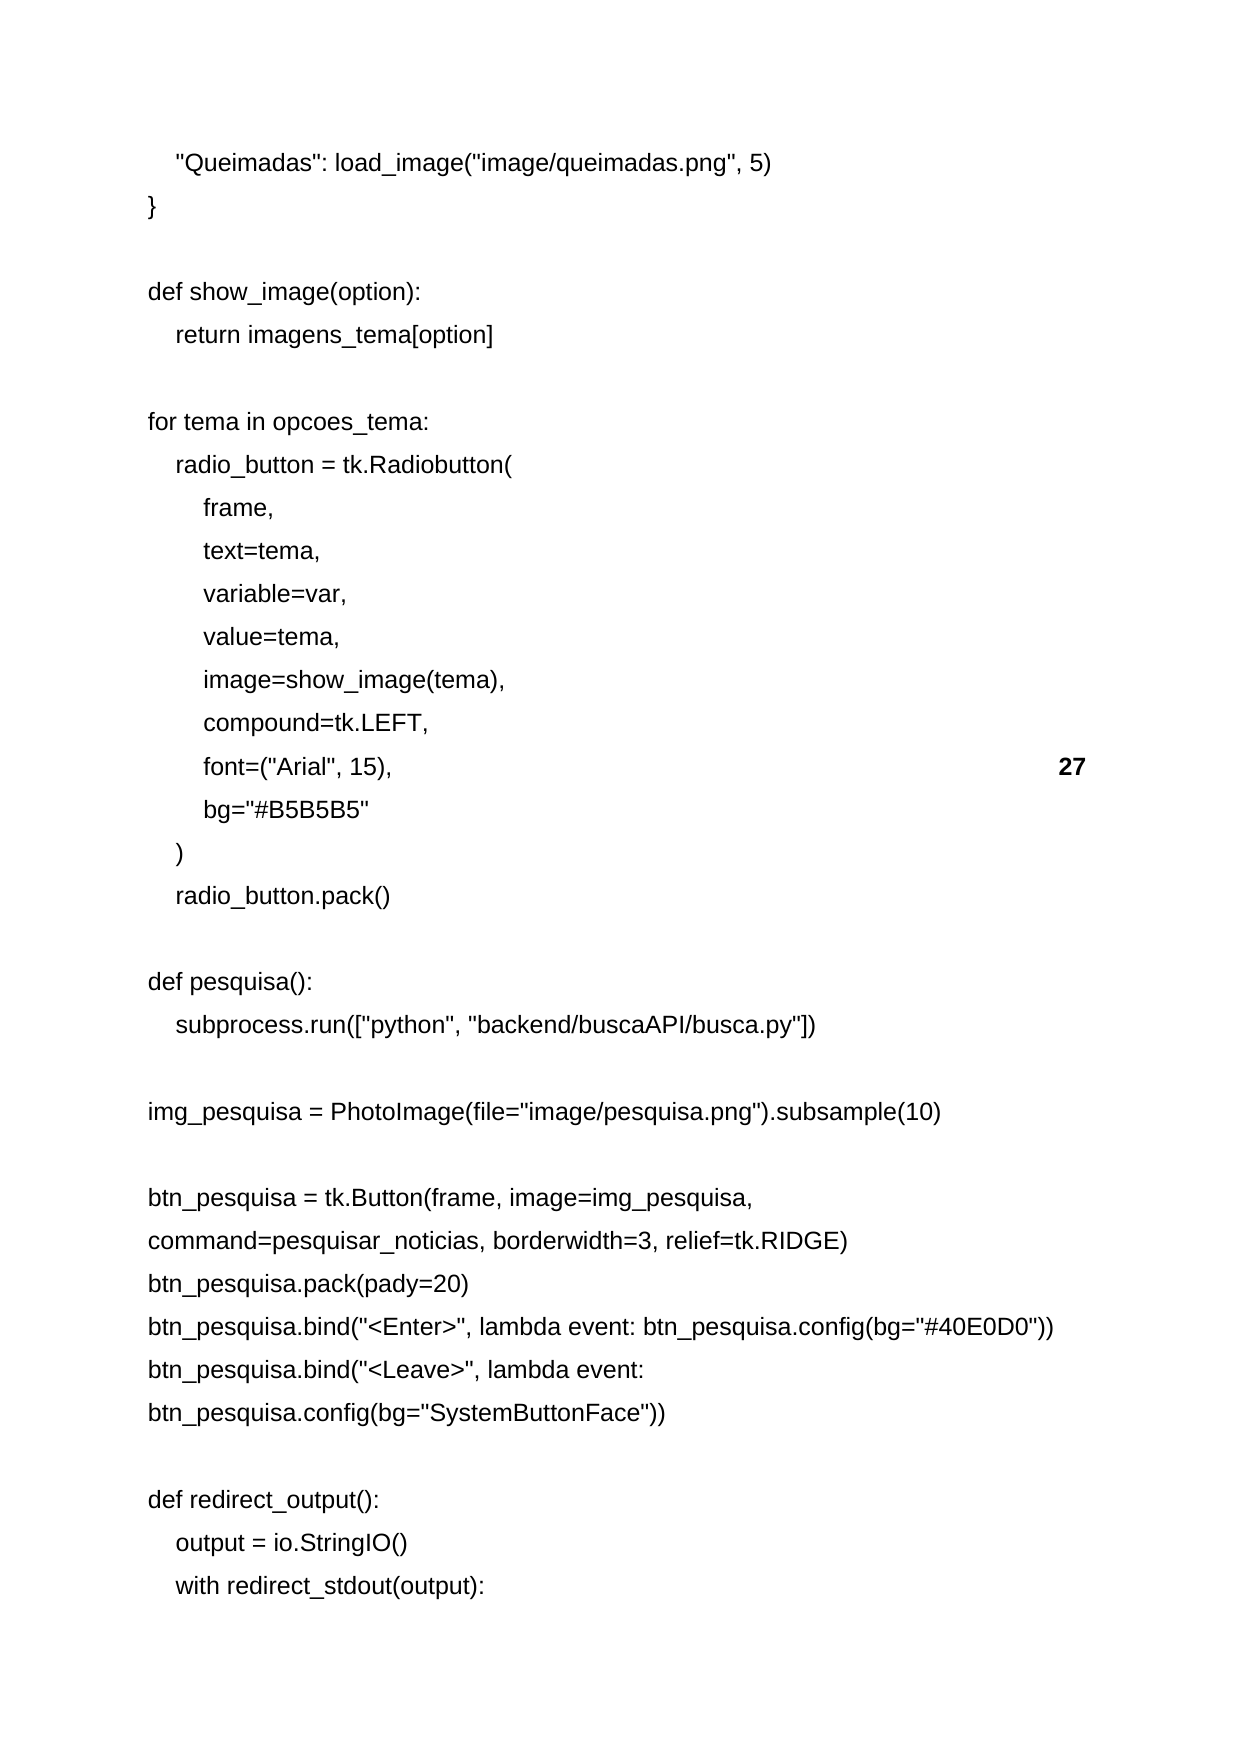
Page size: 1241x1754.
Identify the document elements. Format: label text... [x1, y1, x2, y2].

text btn_pesquisa.bind("<Leave>", lambda event: btn_pesquisa.config(bg="SystemButtonFace")) [148, 1355, 1092, 1427]
text btn_pesquisa.bind("<Enter>", lambda event: btn_pesquisa.config(bg="#40E0D0")) [148, 1312, 1092, 1341]
text radio_button = tk.Radiobutton( [148, 449, 1092, 478]
text font=("Arial", 15), 27 [148, 751, 1092, 780]
text output = io.StringIO() [148, 1528, 1092, 1556]
text def pesquisa(): [148, 967, 1092, 996]
text "Queimadas": load_image("image/queimadas.png", 5) [148, 148, 1092, 176]
text for tema in opcoes_tema: [148, 406, 1092, 435]
text value=tema, [148, 622, 1092, 651]
text variable=var, [148, 579, 1092, 608]
text image=show_image(tema), [148, 665, 1092, 694]
text with redirect_stdout(output): [148, 1571, 1092, 1599]
text return imagens_tema[option] [148, 320, 1092, 349]
text frame, [148, 493, 1092, 521]
text ) [148, 838, 1092, 866]
text } [148, 191, 1092, 219]
text subprocess.run(["python", "backend/buscaAPI/busca.py"]) [148, 1010, 1092, 1039]
text text=tema, [148, 536, 1092, 564]
text btn_pesquisa = tk.Button(frame, image=img_pesquisa, command=pesquisar_noticias, borderwidth=3, relief=tk.RIDGE) [148, 1183, 1092, 1254]
text def redirect_output(): [148, 1484, 1092, 1513]
text btn_pesquisa.pack(pady=20) [148, 1269, 1092, 1298]
text compound=tk.LEFT, [148, 708, 1092, 737]
text radio_button.pack() [148, 881, 1092, 909]
text def show_image(option): [148, 277, 1092, 306]
text img_pesquisa = PhotoImage(file="image/pesquisa.png").subsample(10) [148, 1096, 1092, 1125]
text bg="#B5B5B5" [148, 794, 1092, 823]
